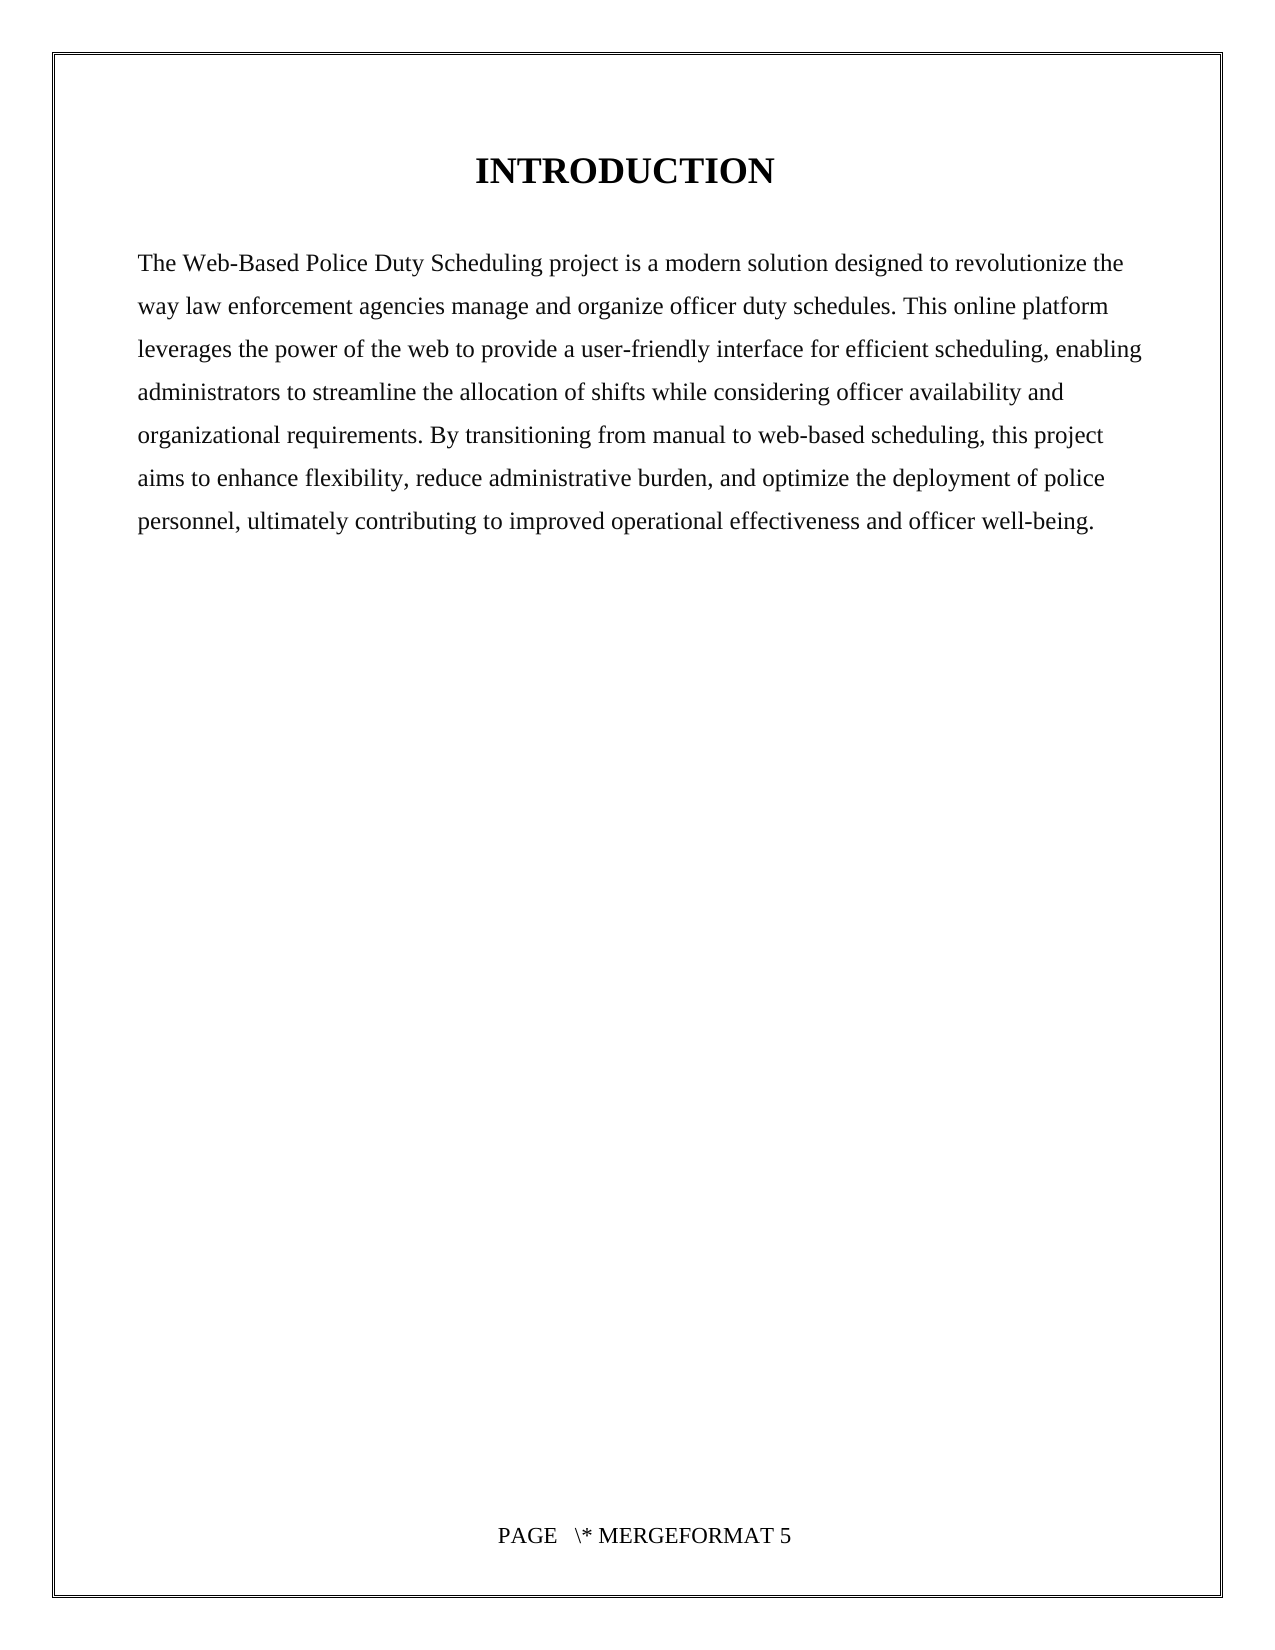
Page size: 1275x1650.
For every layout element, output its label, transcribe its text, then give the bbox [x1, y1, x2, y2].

text INTRODUCTION [137, 148, 1146, 191]
subtitle The Web-Based Police Duty Scheduling project is a modern solution designed to revolutionize the way law enforcement agencies manage and organize officer duty schedules. This online platform leverages the power of the web to provide a user-friendly interface for efficient scheduling, enabling administrators to streamline the allocation of shifts while considering officer availability and organizational requirements. By transitioning from manual to web-based scheduling, this project aims to enhance flexibility, reduce administrative burden, and optimize the deployment of police personnel, ultimately contributing to improved operational effectiveness and officer well-being. [137, 248, 1146, 535]
